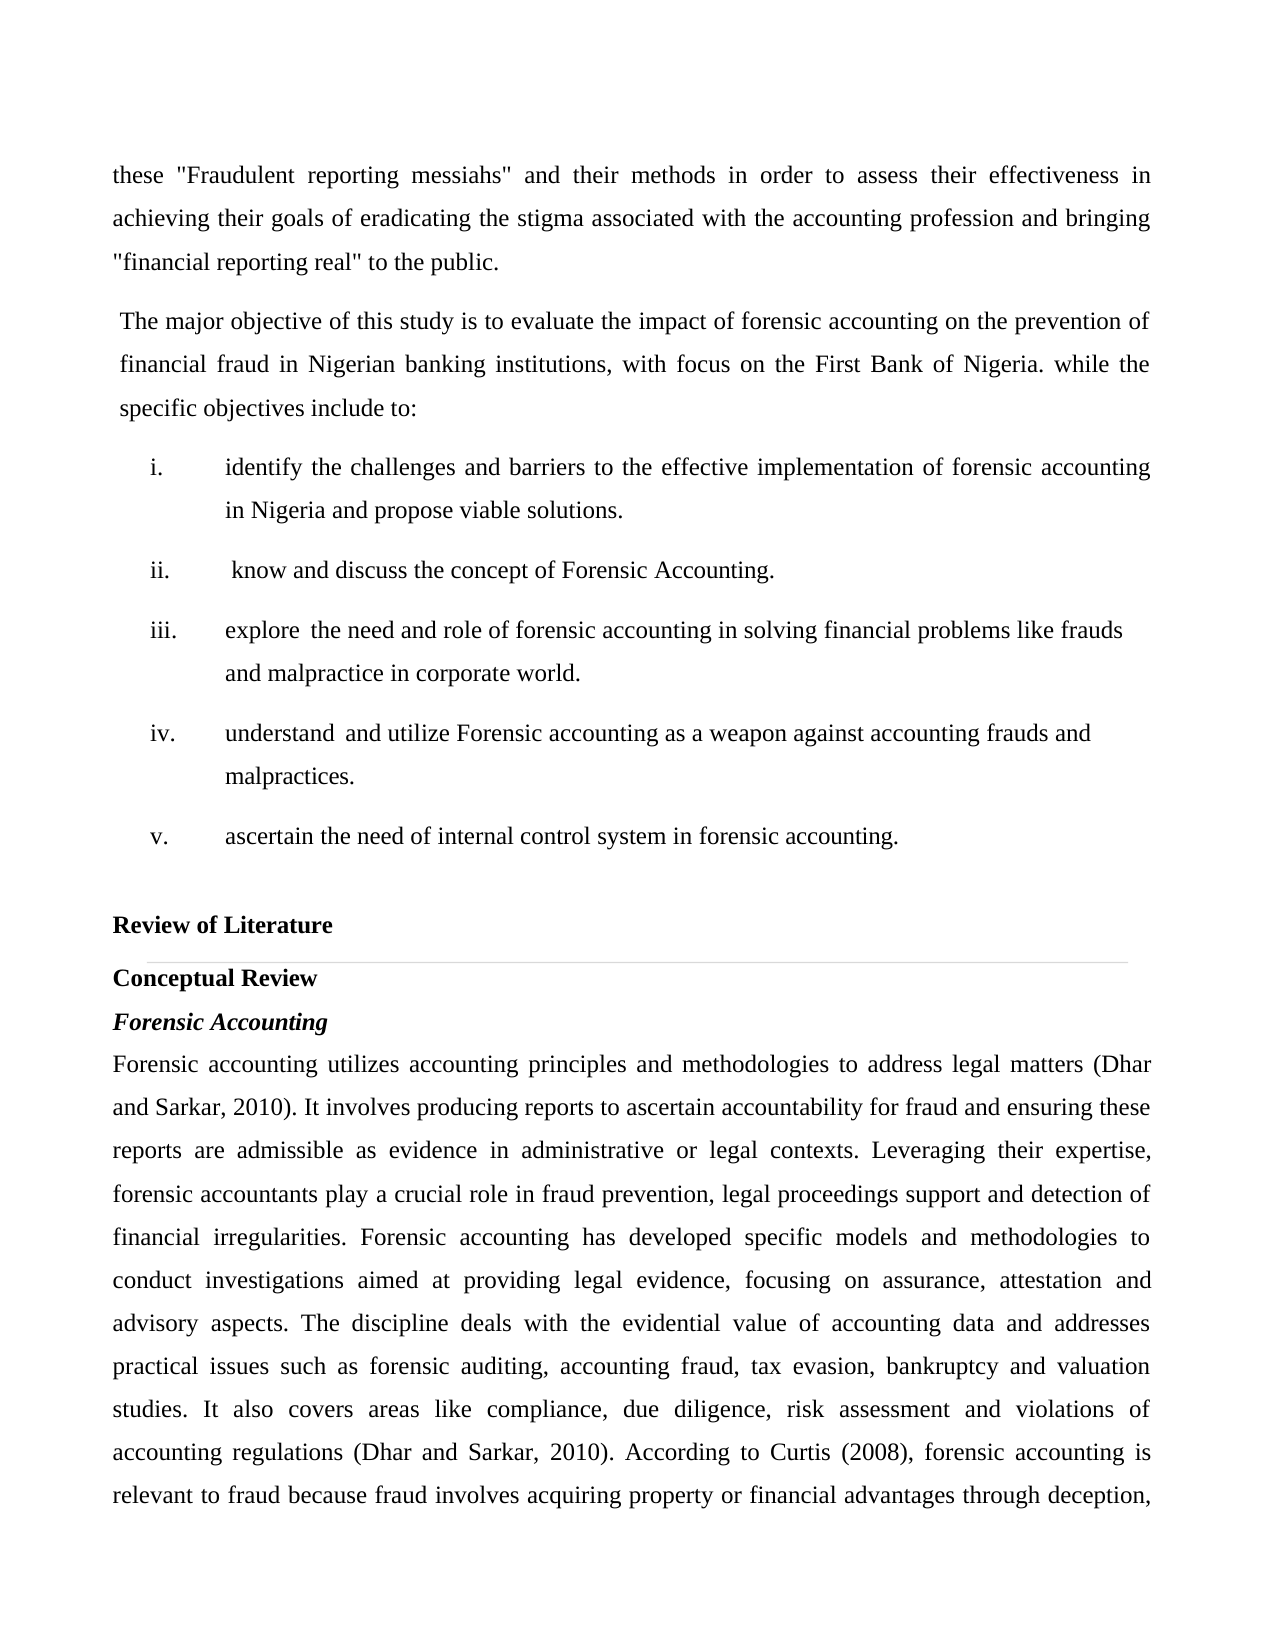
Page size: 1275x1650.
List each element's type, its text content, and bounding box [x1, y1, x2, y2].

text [112, 160, 1151, 275]
text The major objective of this study is to evaluate the impact of forensic accounting on the prevention of financial fraud in Nigerian banking institutions, with focus on the First Bank of Nigeria. while the specific objectives include to: [119, 306, 1151, 421]
text Conceptual Review [112, 959, 1162, 992]
list ascertain the need of internal control system in forensic accounting. [150, 821, 1162, 850]
list know and discuss the concept of Forensic Accounting. [150, 555, 1162, 584]
subtitle Forensic Accounting [112, 1007, 1162, 1036]
list identify the challenges and barriers to the effective implementation of forensic accounting in Nigeria and propose viable solutions. [150, 452, 1150, 524]
subtitle Review of Literature [112, 910, 1162, 938]
list understand and utilize Forensic accounting as a weapon against accounting frauds and malpractices. [150, 718, 1093, 790]
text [112, 1049, 1152, 1509]
list explore the need and role of forensic accounting in solving financial problems like frauds and malpractice in corporate world. [150, 615, 1124, 687]
